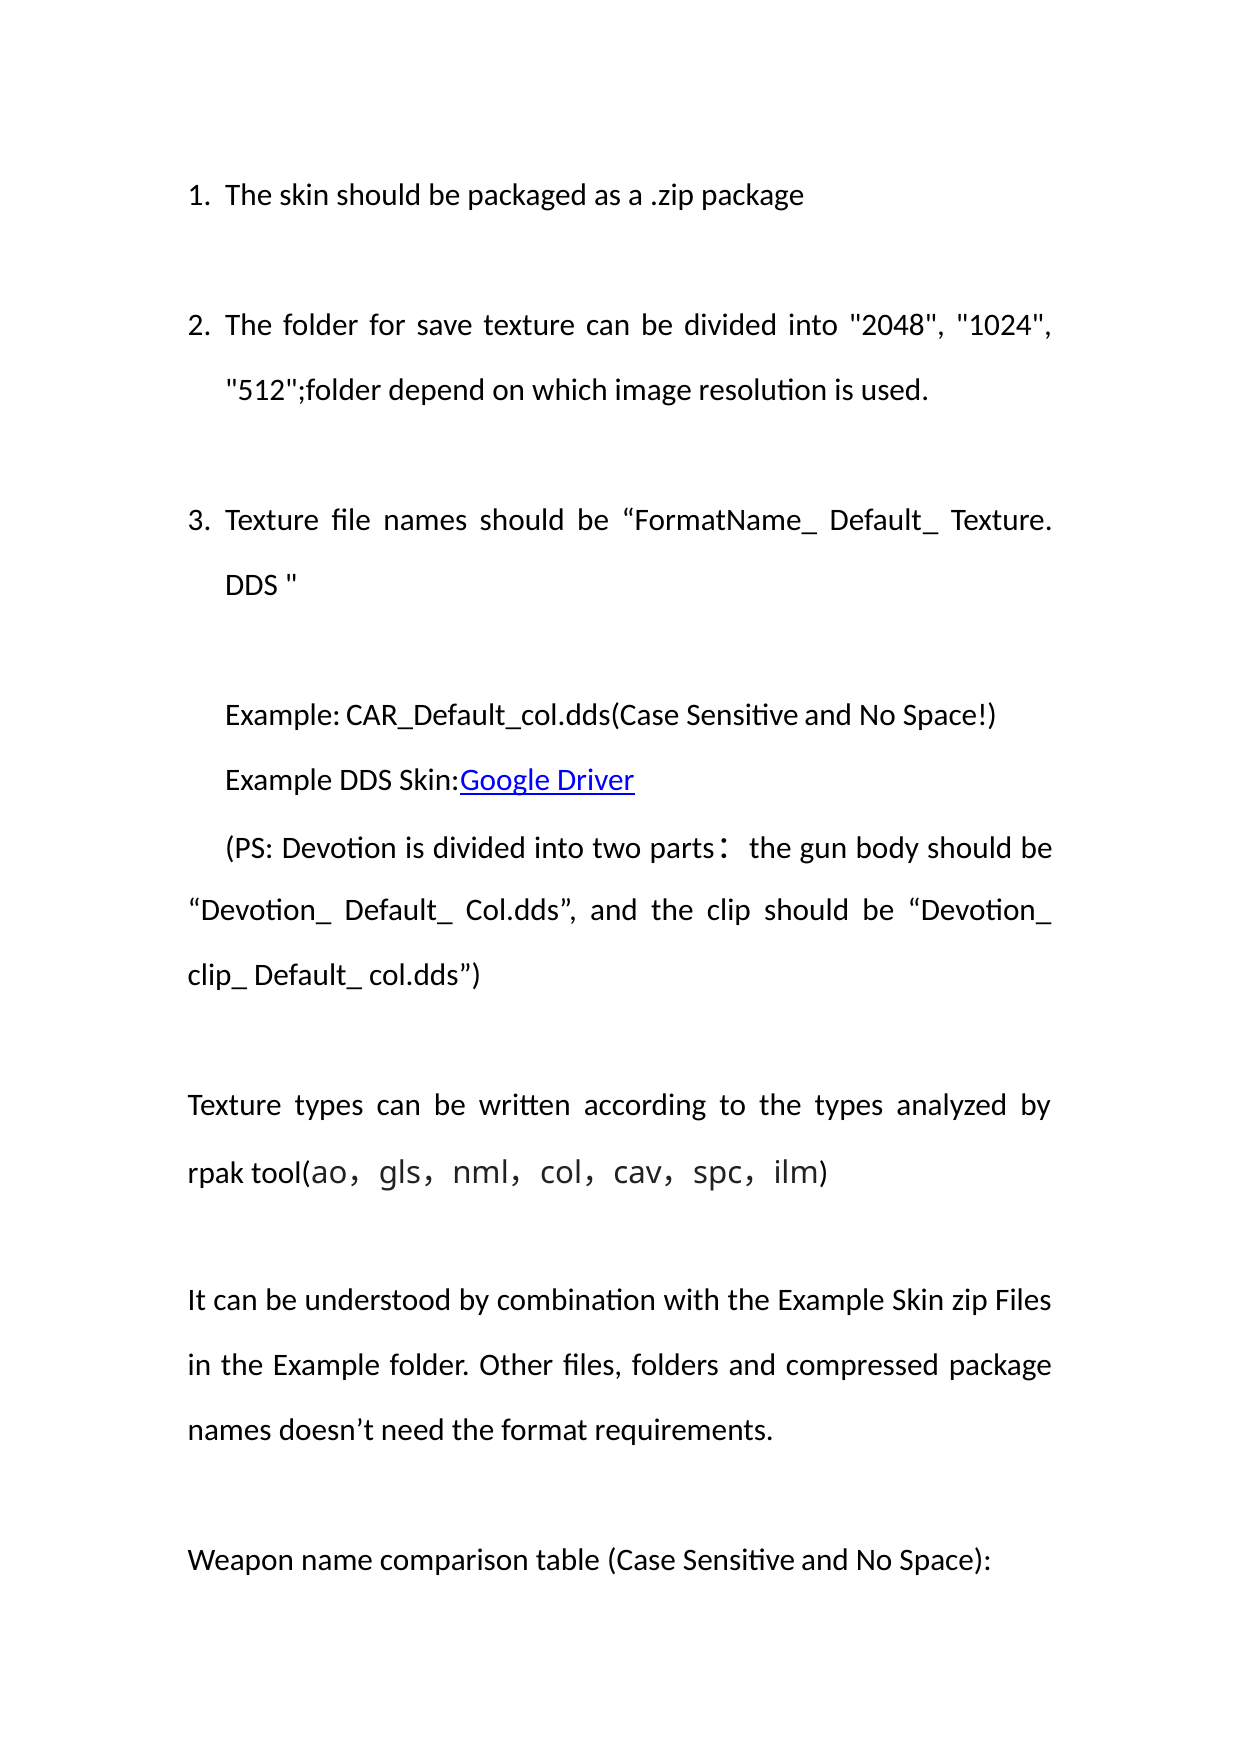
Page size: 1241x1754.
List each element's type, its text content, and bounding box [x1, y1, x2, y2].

list Texture file names should be “FormatName_ Default_ Texture. DDS " [187, 487, 1053, 617]
text (PS: Devotion is divided into two parts：the gun body should be “Devotion_ Default_ Col.dds”, and the clip should be “Devotion_ clip_ Default_ col.dds”) [187, 812, 1053, 1007]
list The skin should be packaged as a .zip package [187, 162, 1053, 227]
text Texture types can be written according to the types analyzed by rpak tool(ao，gls，nml，col，cav，spc，ilm) [187, 1072, 1053, 1202]
text Weapon name comparison table (Case Sensitive and No Space): [187, 1527, 1053, 1592]
text Example DDS Skin:Google Driver [225, 747, 1053, 812]
list The folder for save texture can be divided into "2048", "1024", "512";folder depend on which image resolution is used. [187, 292, 1053, 422]
text It can be understood by combination with the Example Skin zip Files in the Example folder. Other files, folders and compressed package names doesn’t need the format requirements. [187, 1267, 1053, 1462]
text Example: CAR_Default_col.dds(Case Sensitive and No Space!) [225, 617, 1053, 747]
